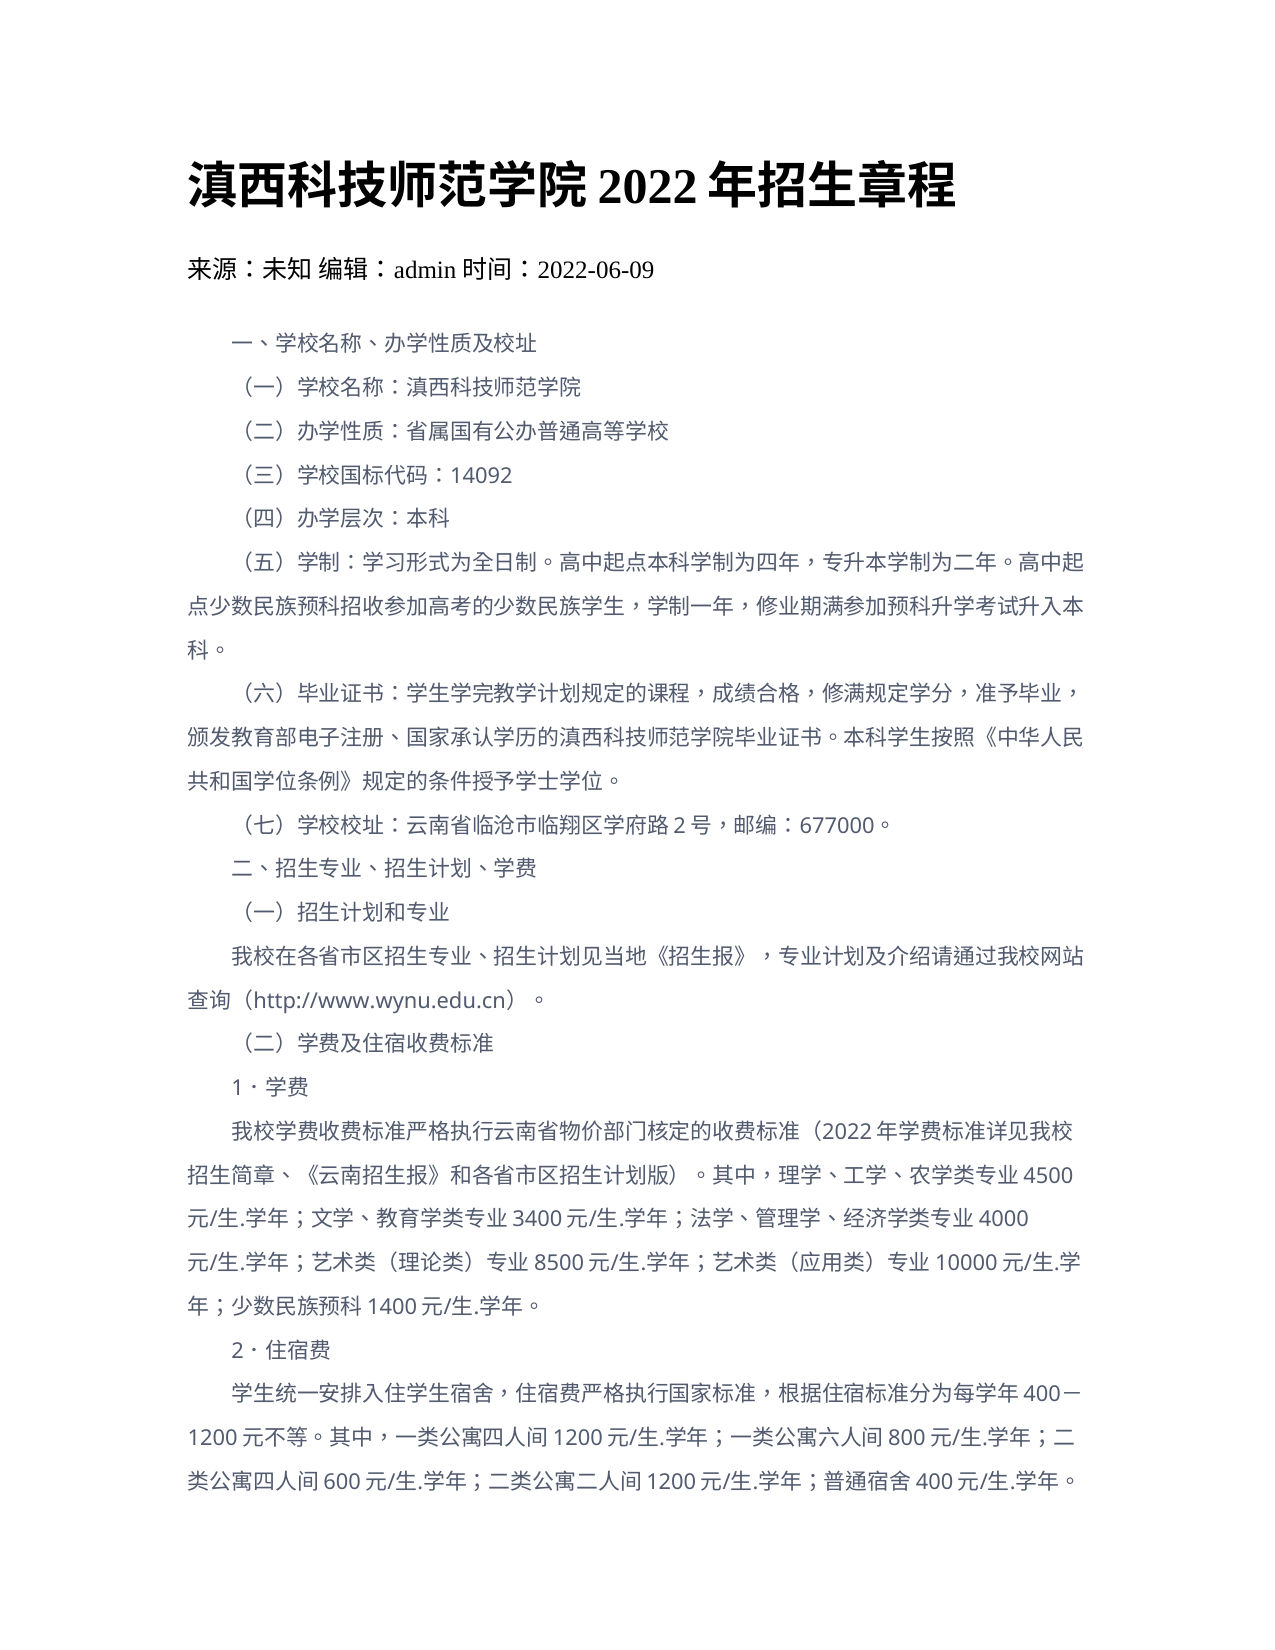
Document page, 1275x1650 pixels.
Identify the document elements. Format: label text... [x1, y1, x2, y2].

text 2．住宿费 [187, 1321, 1087, 1364]
text 二、招生专业、招生计划、学费 [187, 839, 1087, 883]
text （二）办学性质：省属国有公办普通高等学校 [187, 402, 1087, 446]
text （五）学制：学习形式为全日制。高中起点本科学制为四年，专升本学制为二年。高中起点少数民族预科招收参加高考的少数民族学生，学制一年，修业期满参加预科升学考试升入本科。 [187, 533, 1087, 664]
text 学生统一安排入住学生宿舍，住宿费严格执行国家标准，根据住宿标准分为每学年400－1200元不等。其中，一类公寓四人间1200元/生.学年；一类公寓六人间800元/生.学年；二类公寓四人间600元/生.学年；二类公寓二人间1200元/生.学年；普通宿舍400元/生.学年。 [187, 1364, 1087, 1496]
text 我校在各省市区招生专业、招生计划见当地《招生报》，专业计划及介绍请通过我校网站查询（http://www.wynu.edu.cn）。 [187, 927, 1087, 1014]
text （七）学校校址：云南省临沧市临翔区学府路2号，邮编：677000。 [187, 796, 1087, 839]
text 一、学校名称、办学性质及校址 [187, 314, 1087, 358]
text （六）毕业证书：学生学完教学计划规定的课程，成绩合格，修满规定学分，准予毕业，颁发教育部电子注册、国家承认学历的滇西科技师范学院毕业证书。本科学生按照《中华人民共和国学位条例》规定的条件授予学士学位。 [187, 664, 1087, 796]
text （三）学校国标代码：14092 [187, 446, 1087, 489]
text （二）学费及住宿收费标准 [187, 1014, 1087, 1058]
text （四）办学层次：本科 [187, 489, 1087, 533]
subtitle 滇西科技师范学院2022年招生章程 [187, 150, 1087, 218]
text 我校学费收费标准严格执行云南省物价部门核定的收费标准（2022年学费标准详见我校招生简章、《云南招生报》和各省市区招生计划版）。其中，理学、工学、农学类专业4500元/生.学年；文学、教育学类专业3400元/生.学年；法学、管理学、经济学类专业4000元/生.学年；艺术类（理论类）专业8500元/生.学年；艺术类（应用类）专业10000元/生.学年；少数民族预科1400元/生.学年。 [187, 1102, 1087, 1321]
text （一）招生计划和专业 [187, 883, 1087, 927]
text （一）学校名称：滇西科技师范学院 [187, 358, 1087, 402]
text 来源：未知 编辑：admin 时间：2022-06-09 [187, 252, 1087, 286]
text 1．学费 [187, 1058, 1087, 1102]
